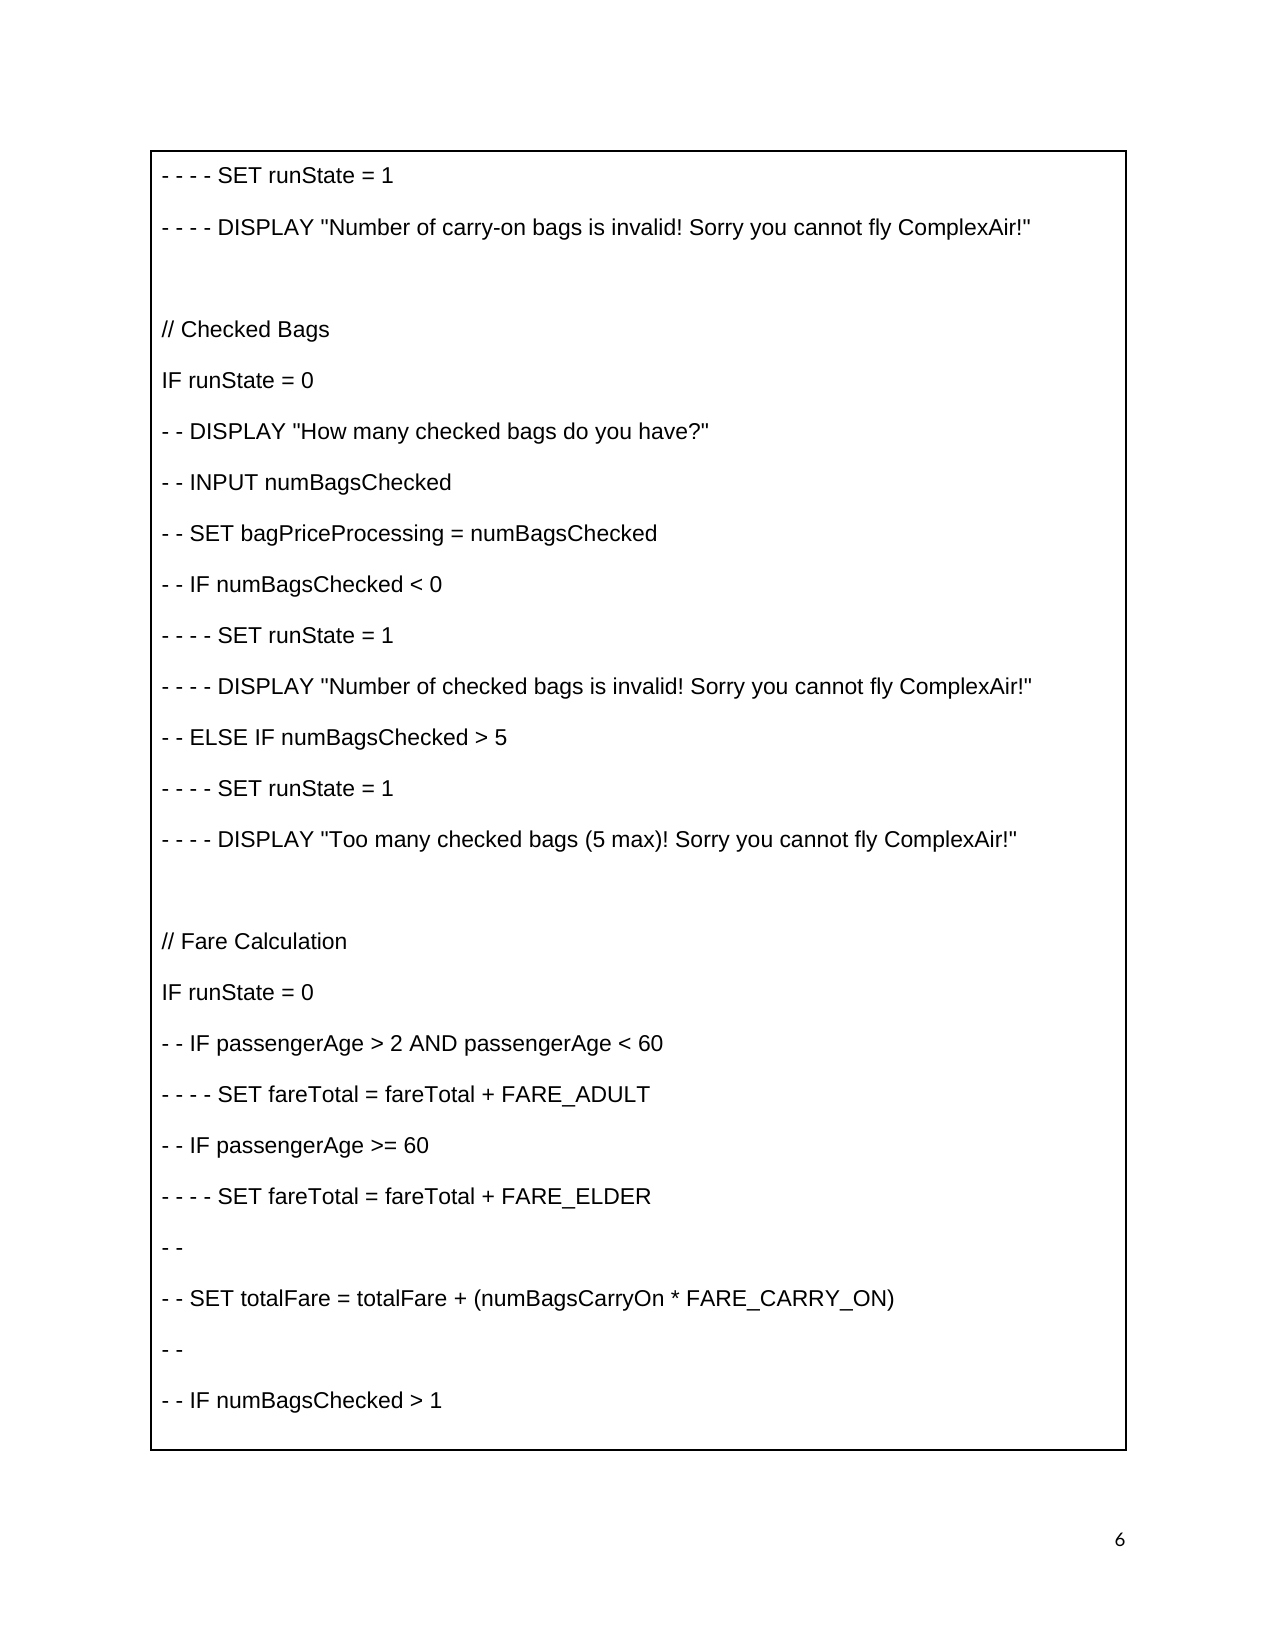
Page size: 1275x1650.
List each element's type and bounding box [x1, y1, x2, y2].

table_cell [152, 152, 1125, 1449]
